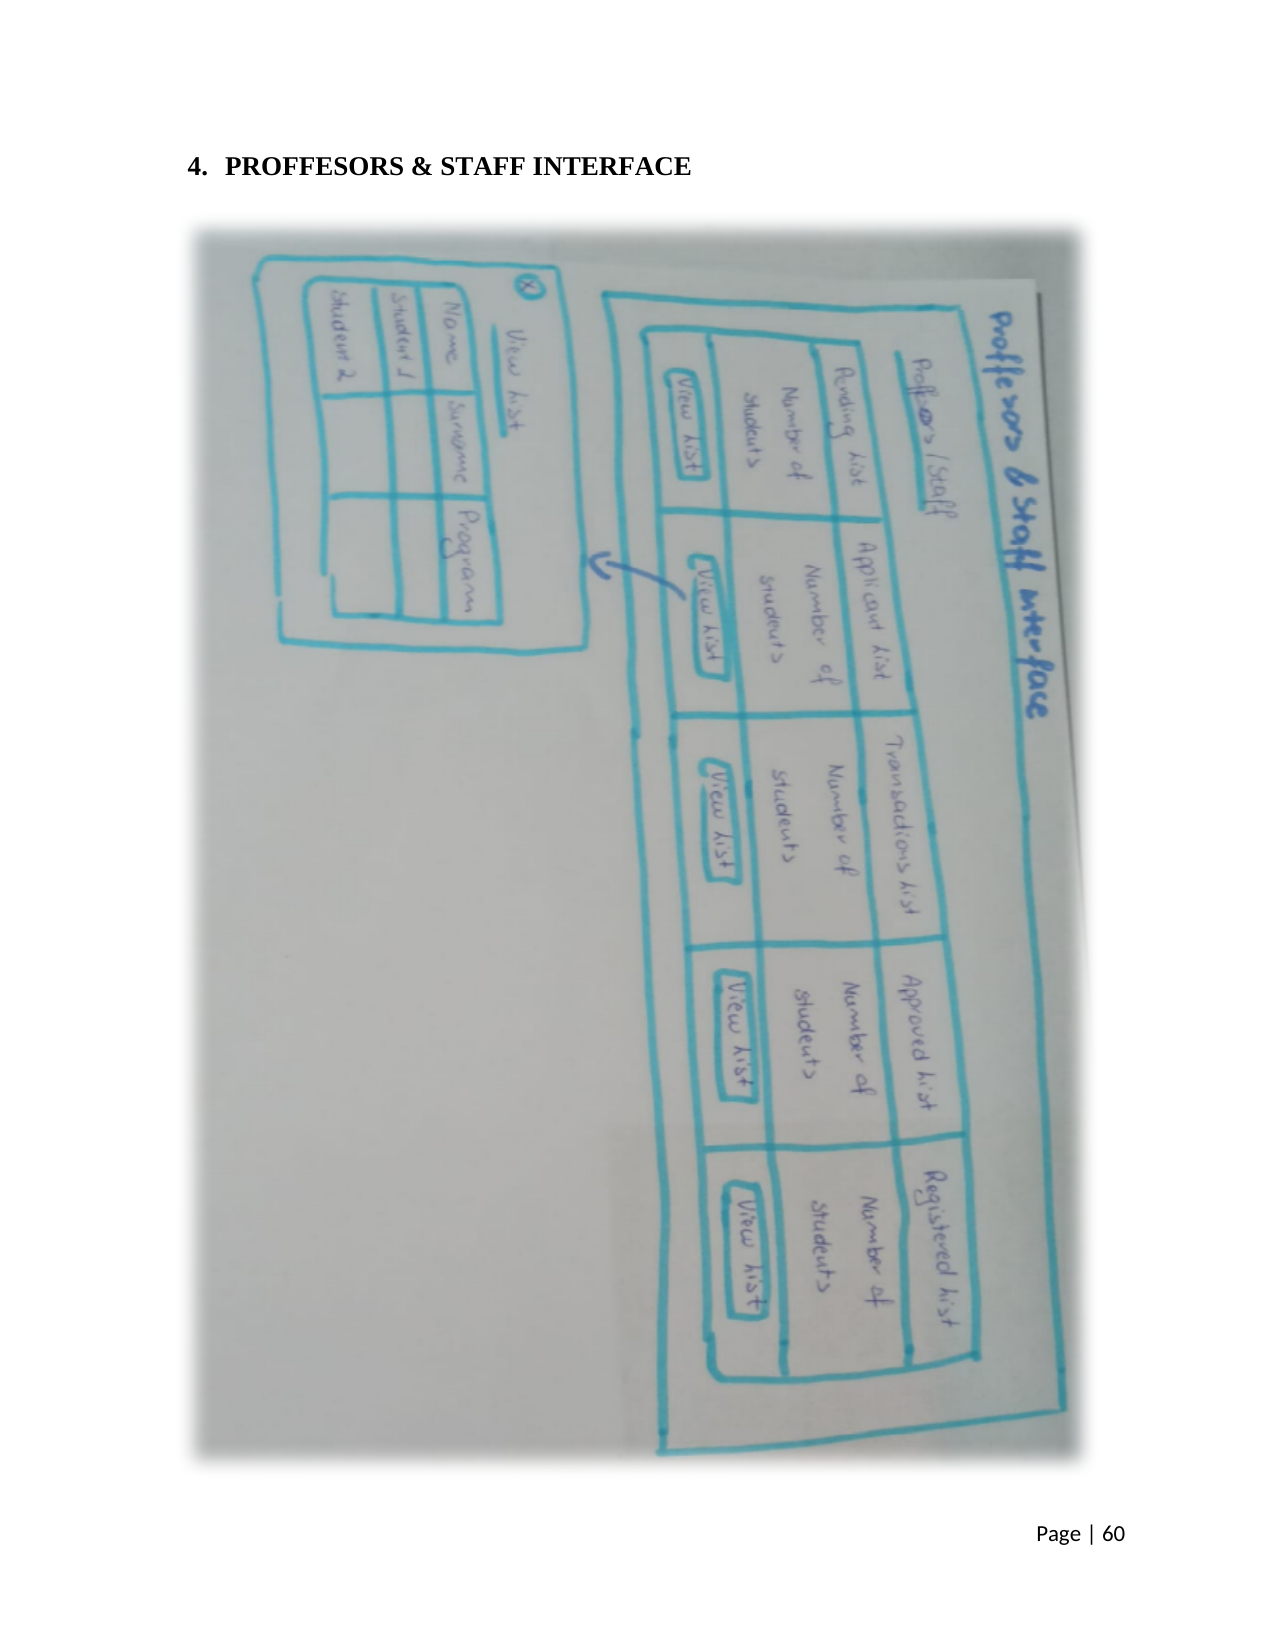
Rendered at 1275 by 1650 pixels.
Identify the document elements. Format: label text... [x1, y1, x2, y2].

picture [206, 242, 1068, 1448]
list PROFFESORS & STAFF INTERFACE [187, 150, 1125, 181]
